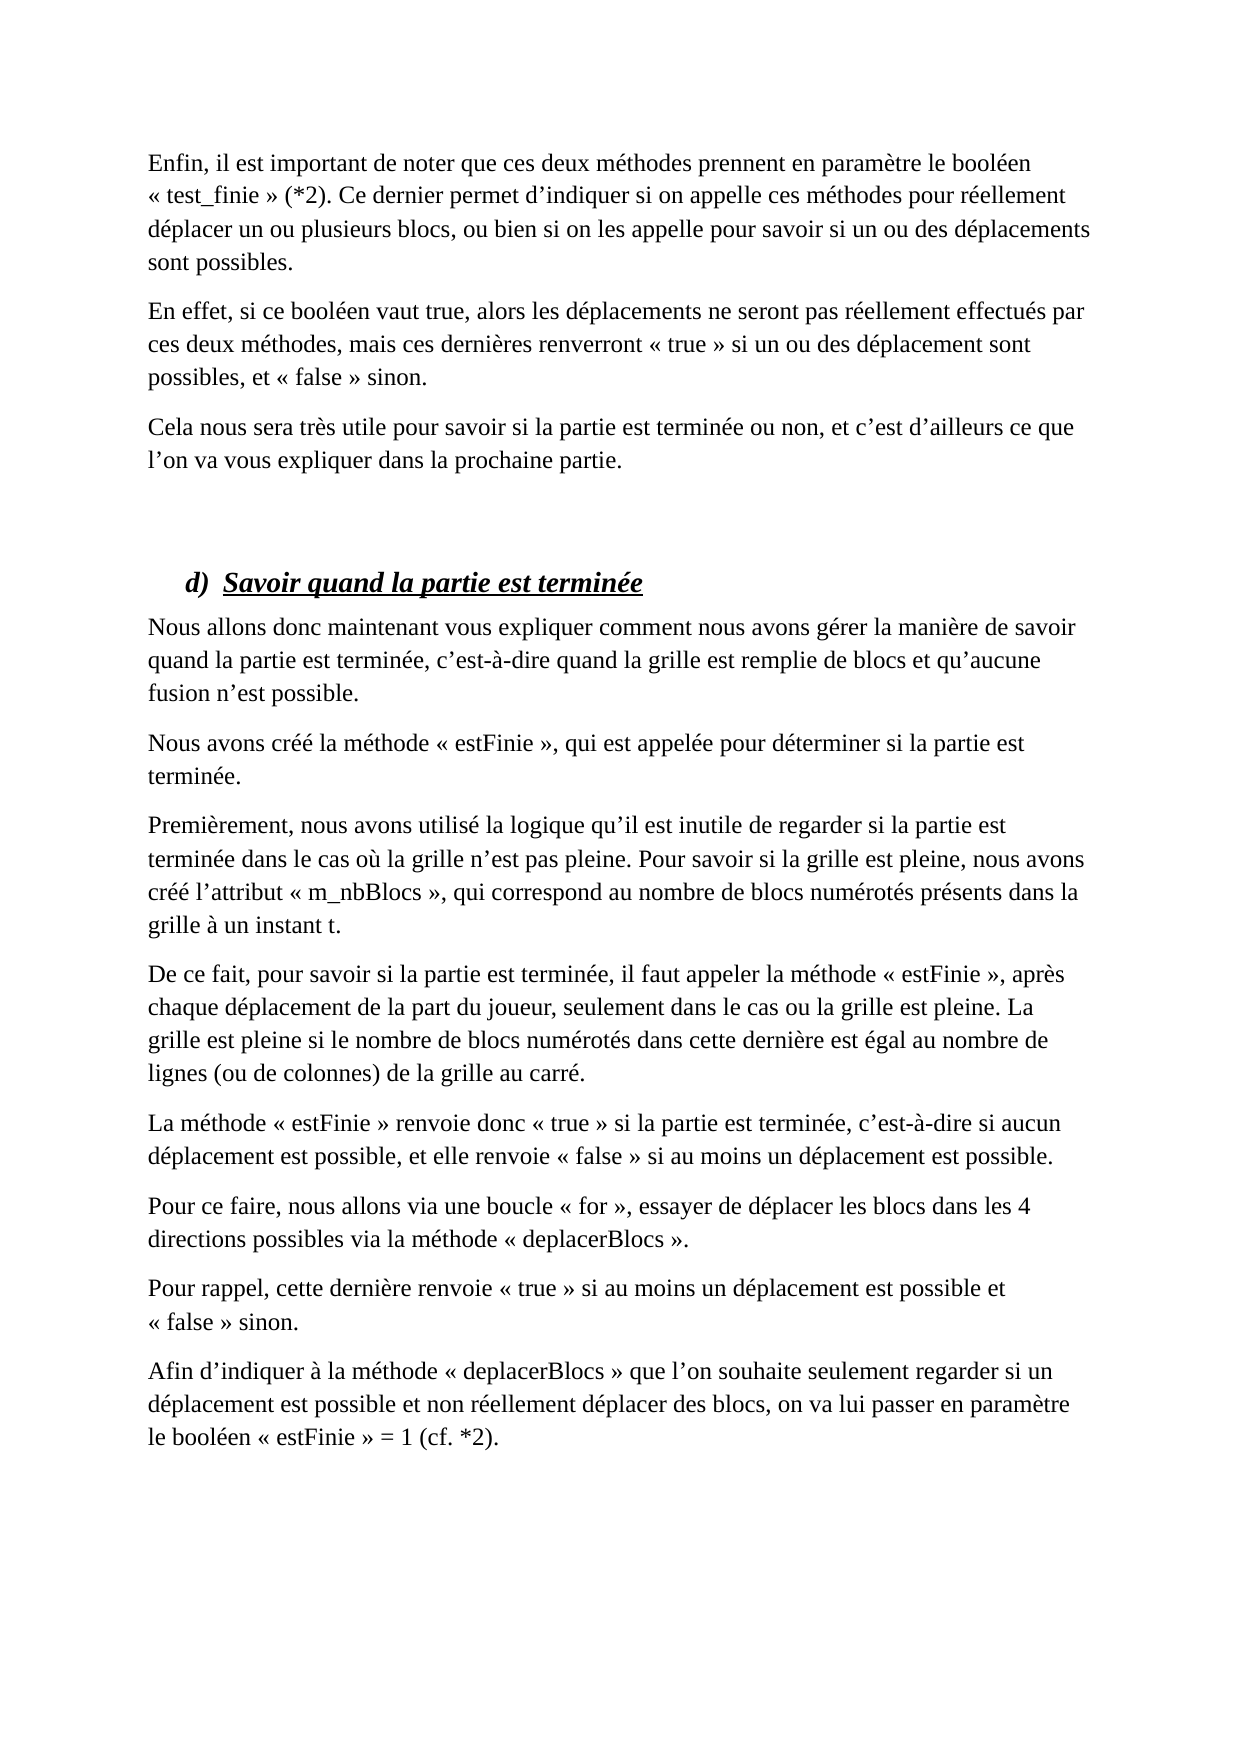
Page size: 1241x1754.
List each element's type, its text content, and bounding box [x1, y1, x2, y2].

text En effet, si ce booléen vaut true, alors les déplacements ne seront pas réellement effectués par ces deux méthodes, mais ces dernières renverront « true » si un ou des déplacement sont possibles, et « false » sinon. [148, 296, 1093, 391]
text Nous allons donc maintenant vous expliquer comment nous avons gérer la manière de savoir quand la partie est terminée, c’est-à-dire quand la grille est remplie de blocs et qu’aucune fusion n’est possible. [148, 612, 1093, 707]
text La méthode « estFinie » renvoie donc « true » si la partie est terminée, c’est-à-dire si aucun déplacement est possible, et elle renvoie « false » si au moins un déplacement est possible. [148, 1108, 1093, 1170]
text Premièrement, nous avons utilisé la logique qu’il est inutile de regarder si la partie est terminée dans le cas où la grille n’est pas pleine. Pour savoir si la grille est pleine, nous avons créé l’attribut « m_nbBlocs », qui correspond au nombre de blocs numérotés présents dans la grille à un instant t. [148, 811, 1093, 938]
text Cela nous sera très utile pour savoir si la partie est terminée ou non, et c’est d’ailleurs ce que l’on va vous expliquer dans la prochaine partie. [148, 412, 1093, 474]
text Afin d’indiquer à la méthode « deplacerBlocs » que l’on souhaite seulement regarder si un déplacement est possible et non réellement déplacer des blocs, on va lui passer en paramètre le booléen « estFinie » = 1 (cf. *2). [148, 1356, 1093, 1451]
text Pour ce faire, nous allons via une boucle « for », essayer de déplacer les blocs dans les 4 directions possibles via la méthode « deplacerBlocs ». [148, 1191, 1093, 1253]
text Pour rappel, cette dernière renvoie « true » si au moins un déplacement est possible et « false » sinon. [148, 1273, 1093, 1335]
text Enfin, il est important de noter que ces deux méthodes prennent en paramètre le booléen « test_finie » (*2). Ce dernier permet d’indiquer si on appelle ces méthodes pour réellement déplacer un ou plusieurs blocs, ou bien si on les appelle pour savoir si un ou des déplacements sont possibles. [148, 148, 1093, 275]
text Savoir quand la partie est terminée [185, 565, 1093, 599]
text Nous avons créé la méthode « estFinie », qui est appelée pour déterminer si la partie est terminée. [148, 728, 1093, 790]
text De ce fait, pour savoir si la partie est terminée, il faut appeler la méthode « estFinie », après chaque déplacement de la part du joueur, seulement dans le cas ou la grille est pleine. La grille est pleine si le nombre de blocs numérotés dans cette dernière est égal au nombre de lignes (ou de colonnes) de la grille au carré. [148, 959, 1093, 1087]
